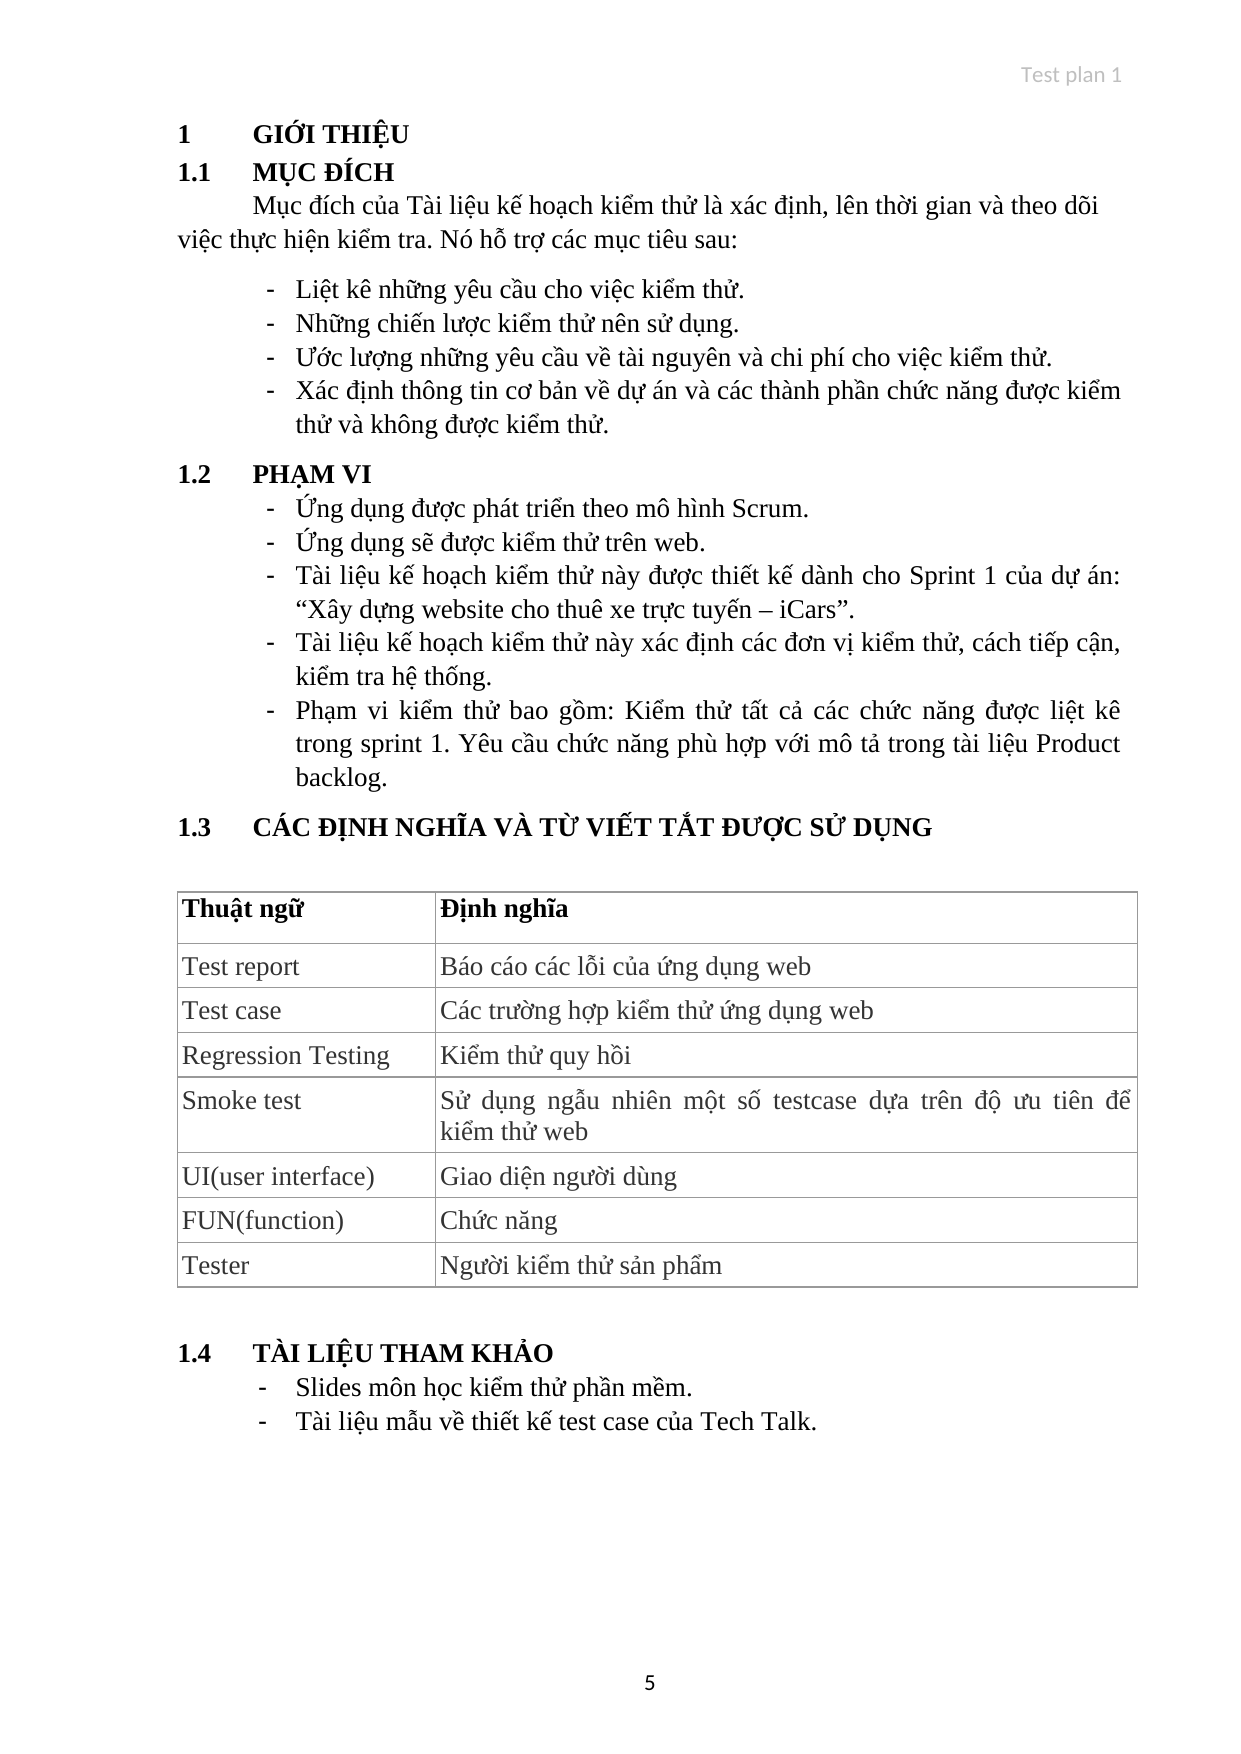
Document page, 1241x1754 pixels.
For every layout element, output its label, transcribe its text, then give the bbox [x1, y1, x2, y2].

table_cell Sử dụng ngẫu nhiên một số testcase dựa trên độ ưu tiên để kiểm thử web [436, 1078, 1137, 1152]
list Những chiến lược kiểm thử nên sử dụng. [266, 307, 1122, 338]
subtitle 1.3 CÁC ĐỊNH NGHĨA VÀ TỪ VIẾT TẮT ĐƯỢC SỬ DỤNG [177, 811, 1122, 842]
table_cell Giao diện người dùng [436, 1153, 1137, 1197]
table_cell Các trường hợp kiểm thử ứng dụng web [436, 988, 1137, 1032]
table_cell Test case [178, 988, 435, 1032]
table_cell Regression Testing [178, 1033, 435, 1076]
text Mục đích của Tài liệu kế hoạch kiểm thử là xác định, lên thời gian và theo dõi việc thực hiện kiểm tra. Nó hỗ trợ các mục tiêu sau: [177, 189, 1122, 254]
table_cell Tester [178, 1243, 435, 1286]
table_cell FUN(function) [178, 1198, 435, 1242]
list Ứng dụng sẽ được kiểm thử trên web. [266, 526, 1122, 557]
table_cell Kiểm thử quy hồi [436, 1033, 1137, 1076]
table_cell UI(user interface) [178, 1153, 435, 1197]
list Ứng dụng được phát triển theo mô hình Scrum. [266, 492, 1122, 523]
subtitle 1.2 PHẠM VI [177, 458, 1122, 489]
subtitle 1.4 TÀI LIỆU THAM KHẢO [177, 1338, 1122, 1369]
table_cell Test report [178, 944, 435, 987]
subtitle 1 GIỚI THIỆU [177, 118, 1122, 149]
table_header Thuật ngữ [178, 893, 435, 942]
subtitle 1.1 MỤC ĐÍCH [177, 156, 1122, 187]
table_header Định nghĩa [436, 893, 1137, 942]
list Phạm vi kiểm thử bao gồm: Kiểm thử tất cả các chức năng được liệt kê trong sprint 1. Yêu cầu chức năng phù hợp với mô tả trong tài liệu Product backlog. [266, 694, 1122, 792]
list Liệt kê những yêu cầu cho việc kiểm thử. [266, 273, 1122, 304]
list Slides môn học kiểm thử phần mềm. [258, 1371, 1122, 1402]
list Tài liệu kế hoạch kiểm thử này xác định các đơn vị kiểm thử, cách tiếp cận, kiểm tra hệ thống. [266, 626, 1122, 691]
list Ước lượng những yêu cầu về tài nguyên và chi phí cho việc kiểm thử. [266, 341, 1122, 372]
table_cell Người kiểm thử sản phẩm [436, 1243, 1137, 1286]
list Tài liệu mẫu về thiết kế test case của Tech Talk. [258, 1405, 1122, 1436]
table_cell Chức năng [436, 1198, 1137, 1242]
table_cell Báo cáo các lỗi của ứng dụng web [436, 944, 1137, 987]
table_cell Smoke test [178, 1078, 435, 1152]
list Tài liệu kế hoạch kiểm thử này được thiết kế dành cho Sprint 1 của dự án: “Xây dựng website cho thuê xe trực tuyến – iCars”. [266, 559, 1122, 624]
list Xác định thông tin cơ bản về dự án và các thành phần chức năng được kiểm thử và không được kiểm thử. [266, 374, 1122, 439]
